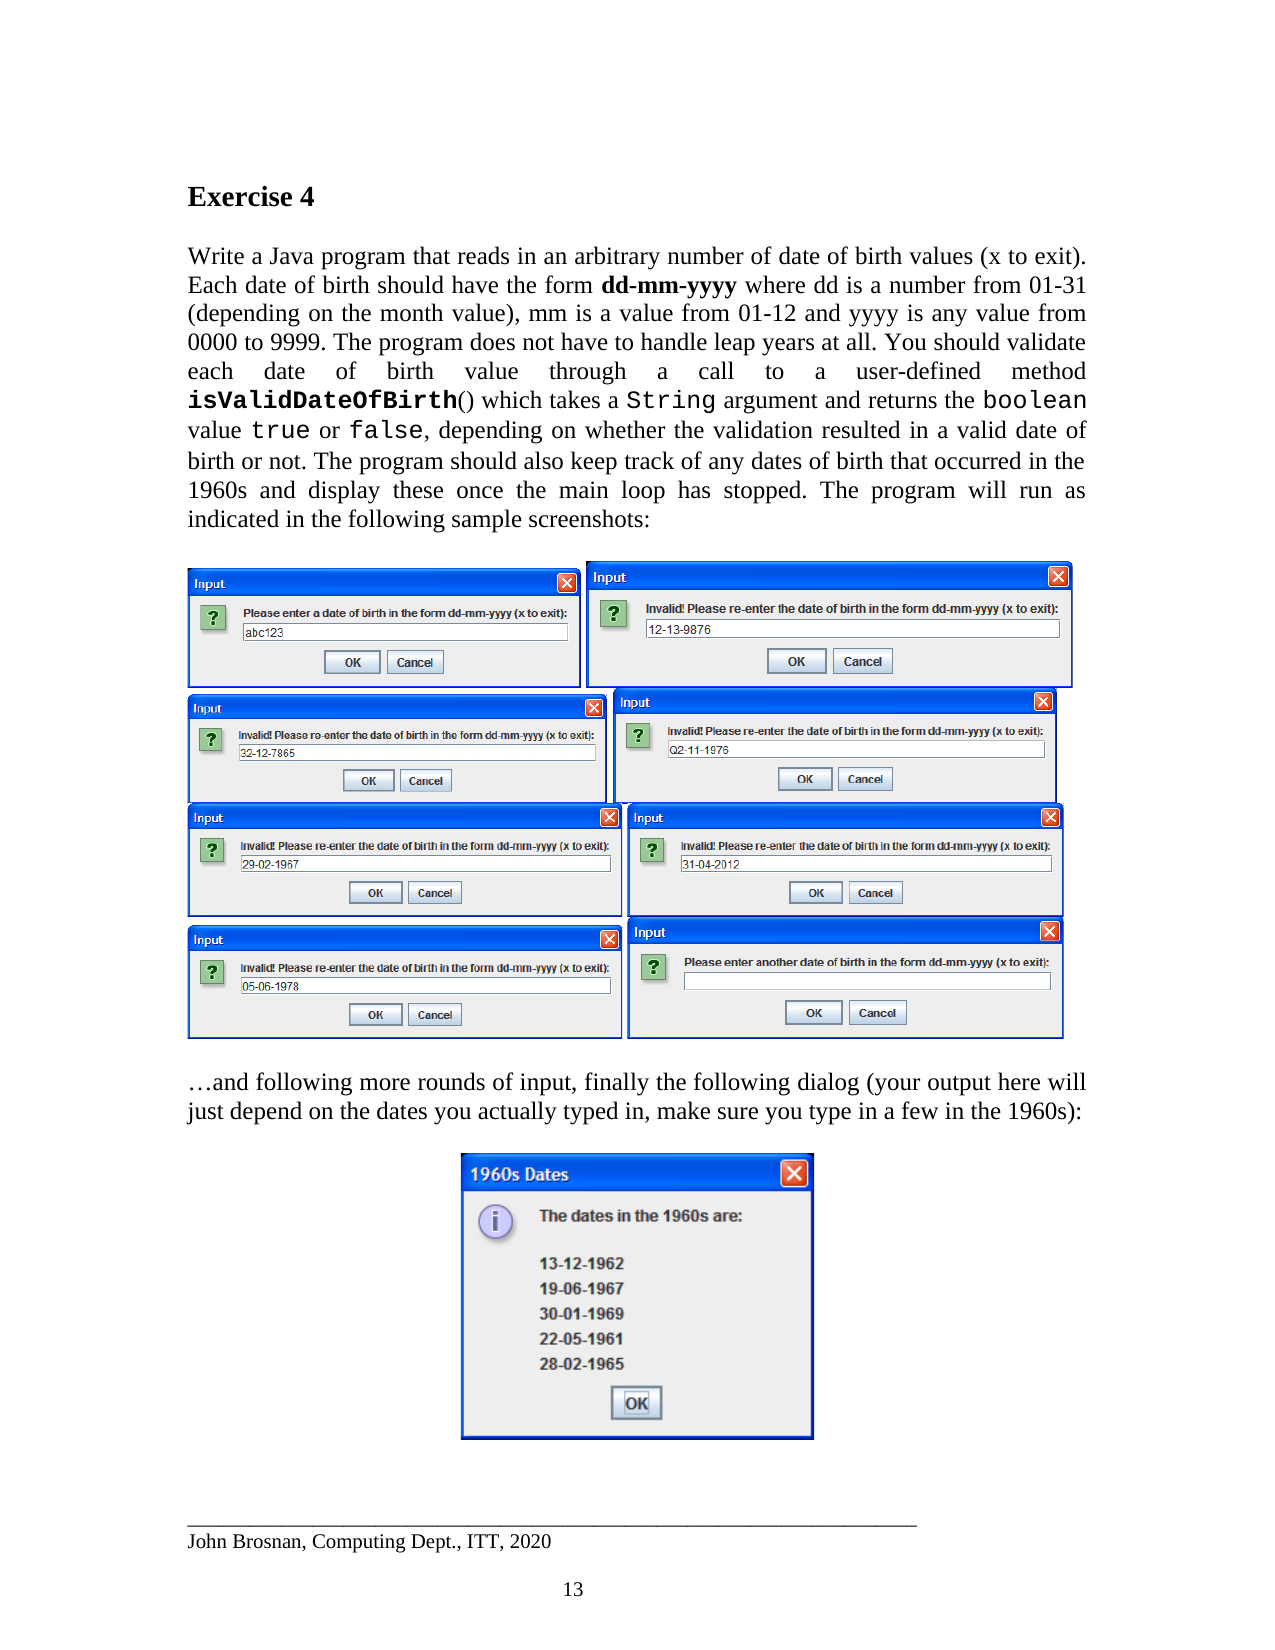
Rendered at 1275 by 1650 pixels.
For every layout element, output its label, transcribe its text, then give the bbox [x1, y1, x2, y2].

picture [460, 1153, 815, 1440]
picture [187, 925, 623, 1039]
picture [187, 561, 1073, 1039]
text Exercise 4 [187, 179, 1087, 212]
text …and following more rounds of input, finally the following dialog (your output here will just depend on the dates you actually typed in, make sure you type in a few in the 1960s): [187, 1067, 1087, 1124]
text Write a Java program that reads in an arbitrary number of date of birth values (x to exit). Each date of birth should have the form dd-mm-yyyy where dd is a number from 01-31 (depending on the month value), mm is a value from 01-12 and yyyy is any value from 0000 to 9999. The program does not have to handle leap years at all. You should validate each date of birth value through a call to a user-defined method isValidDateOfBirth() which takes a String argument and returns the boolean value true or false, depending on whether the validation resulted in a valid date of birth or not. The program should also keep track of any dates of birth that occurred in the 1960s and display these once the main loop has stopped. The program will run as indicated in the following sample screenshots: [187, 241, 1087, 533]
picture [187, 568, 581, 688]
